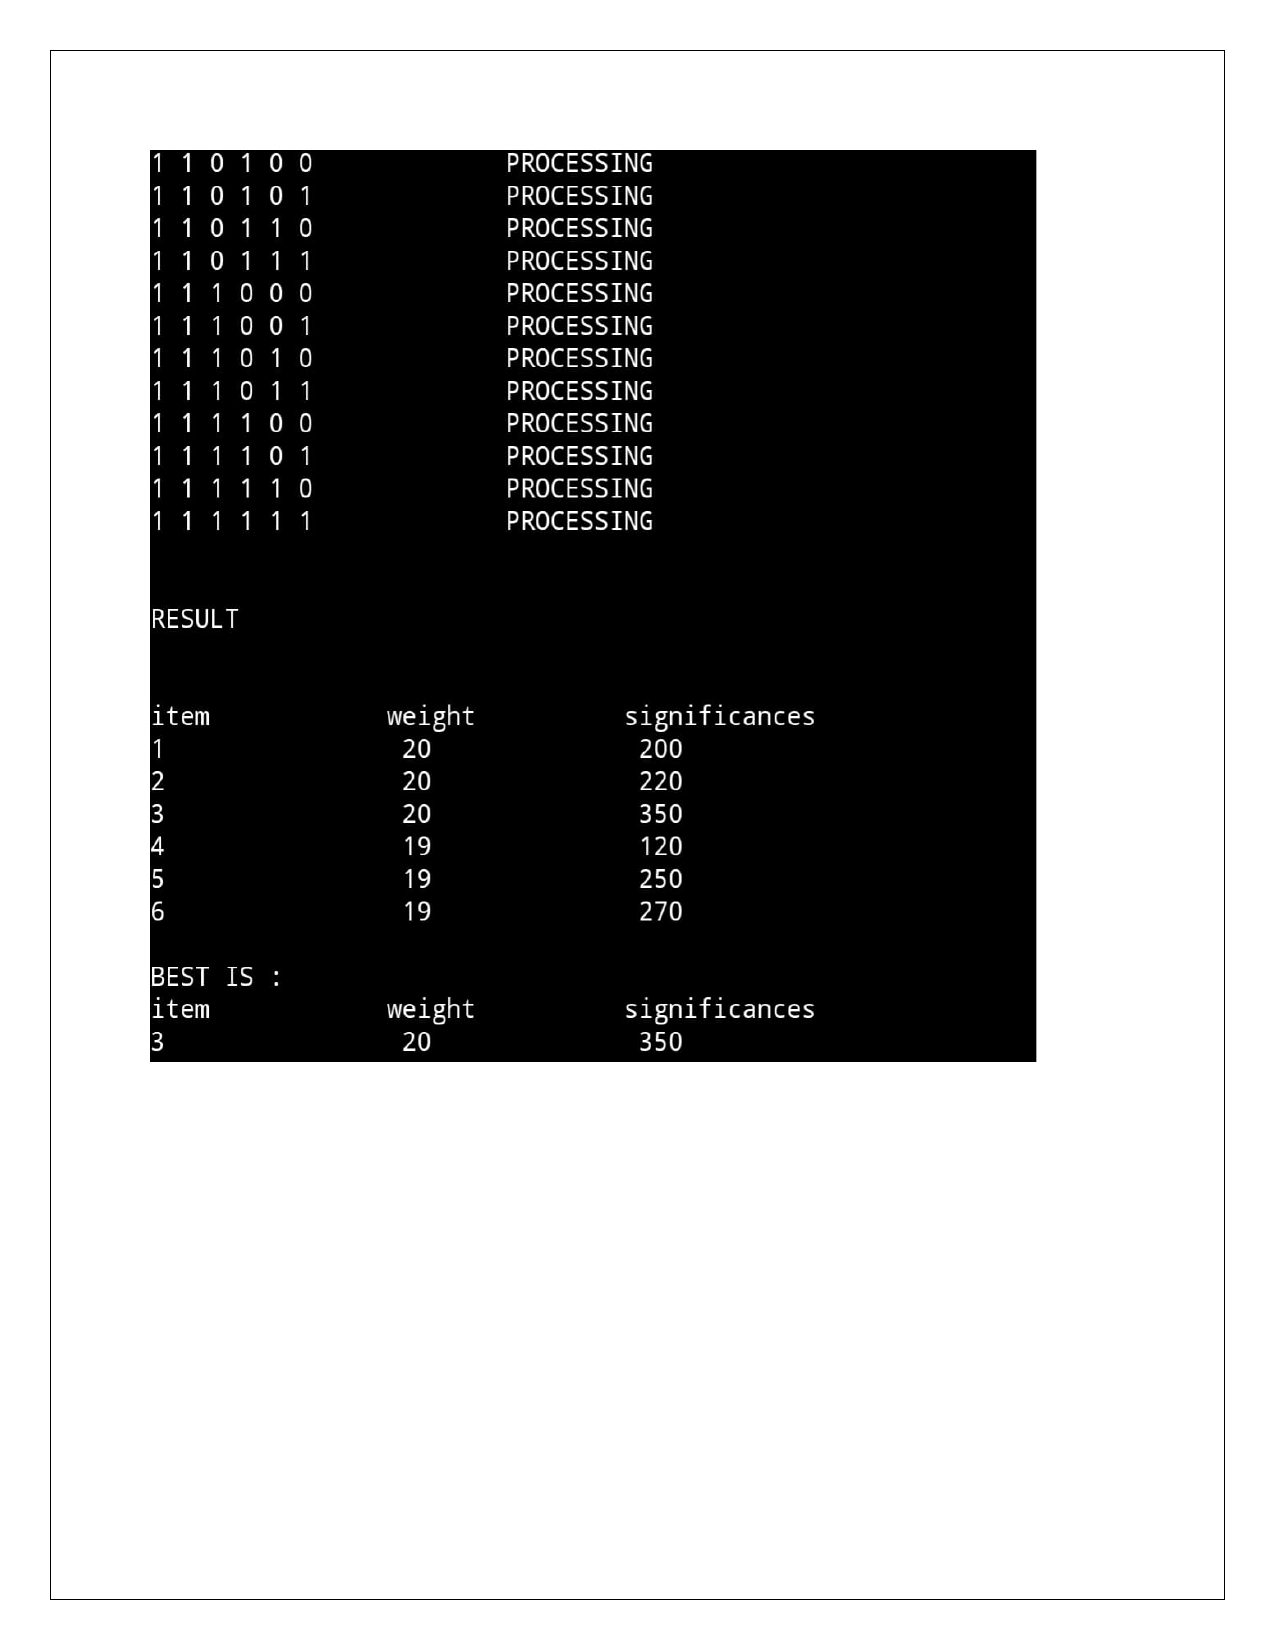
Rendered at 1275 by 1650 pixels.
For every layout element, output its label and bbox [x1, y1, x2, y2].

picture [150, 150, 1037, 1062]
